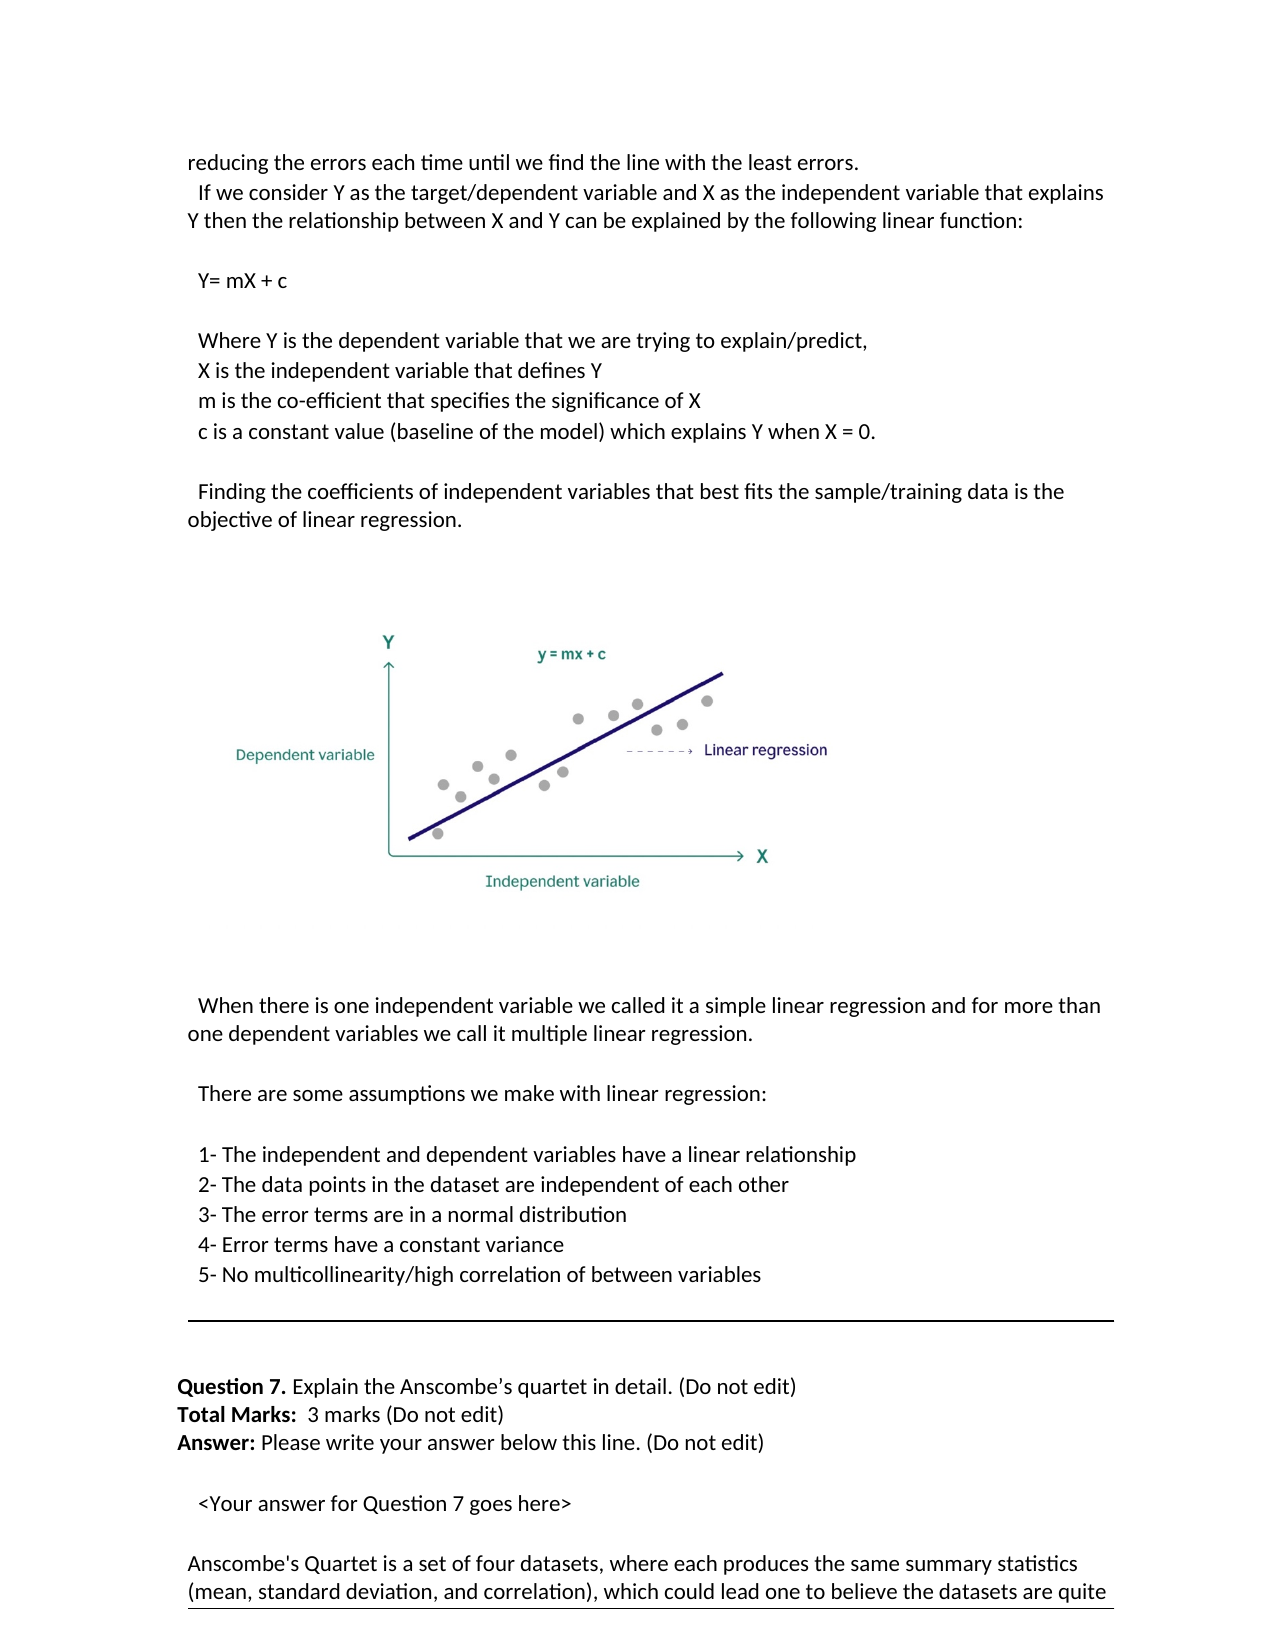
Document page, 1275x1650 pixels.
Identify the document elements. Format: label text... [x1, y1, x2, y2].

subtitle Finding the coefficients of independent variables that best fits the sample/training data is the objective of linear regression. [187, 477, 1114, 533]
subtitle 3- The error terms are in a normal distribution [187, 1200, 1114, 1228]
text Question 7. Explain the Anscombe’s quartet in detail. (Do not edit) [177, 1372, 1114, 1400]
subtitle 2- The data points in the dataset are independent of each other [187, 1170, 1114, 1198]
subtitle Where Y is the dependent variable that we are trying to explain/predict, [187, 326, 1114, 354]
subtitle X is the independent variable that defines Y [187, 357, 1114, 384]
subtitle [187, 148, 1114, 176]
subtitle 1- The independent and dependent variables have a linear relationship [187, 1140, 1114, 1168]
subtitle If we consider Y as the target/dependent variable and X as the independent variable that explains Y then the relationship between X and Y can be explained by the following linear function: [187, 178, 1114, 234]
text Total Marks: 3 marks (Do not edit) [177, 1400, 1114, 1428]
text Answer: Please write your answer below this line. (Do not edit) [177, 1428, 1097, 1456]
subtitle 4- Error terms have a constant variance [187, 1230, 1114, 1258]
subtitle 5- No multicollinearity/high correlation of between variables [187, 1260, 1114, 1288]
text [187, 1549, 1114, 1609]
subtitle There are some assumptions we make with linear regression: [187, 1079, 1114, 1107]
subtitle <Your answer for Question 7 goes here> [187, 1489, 1114, 1517]
subtitle m is the co-efficient that specifies the significance of X [187, 387, 1114, 415]
subtitle Y= mX + c [187, 266, 1114, 294]
subtitle c is a constant value (baseline of the model) which explains Y when X = 0. [187, 417, 1114, 445]
picture [197, 565, 847, 929]
subtitle When there is one independent variable we called it a simple linear regression and for more than one dependent variables we call it multiple linear regression. [187, 991, 1114, 1047]
